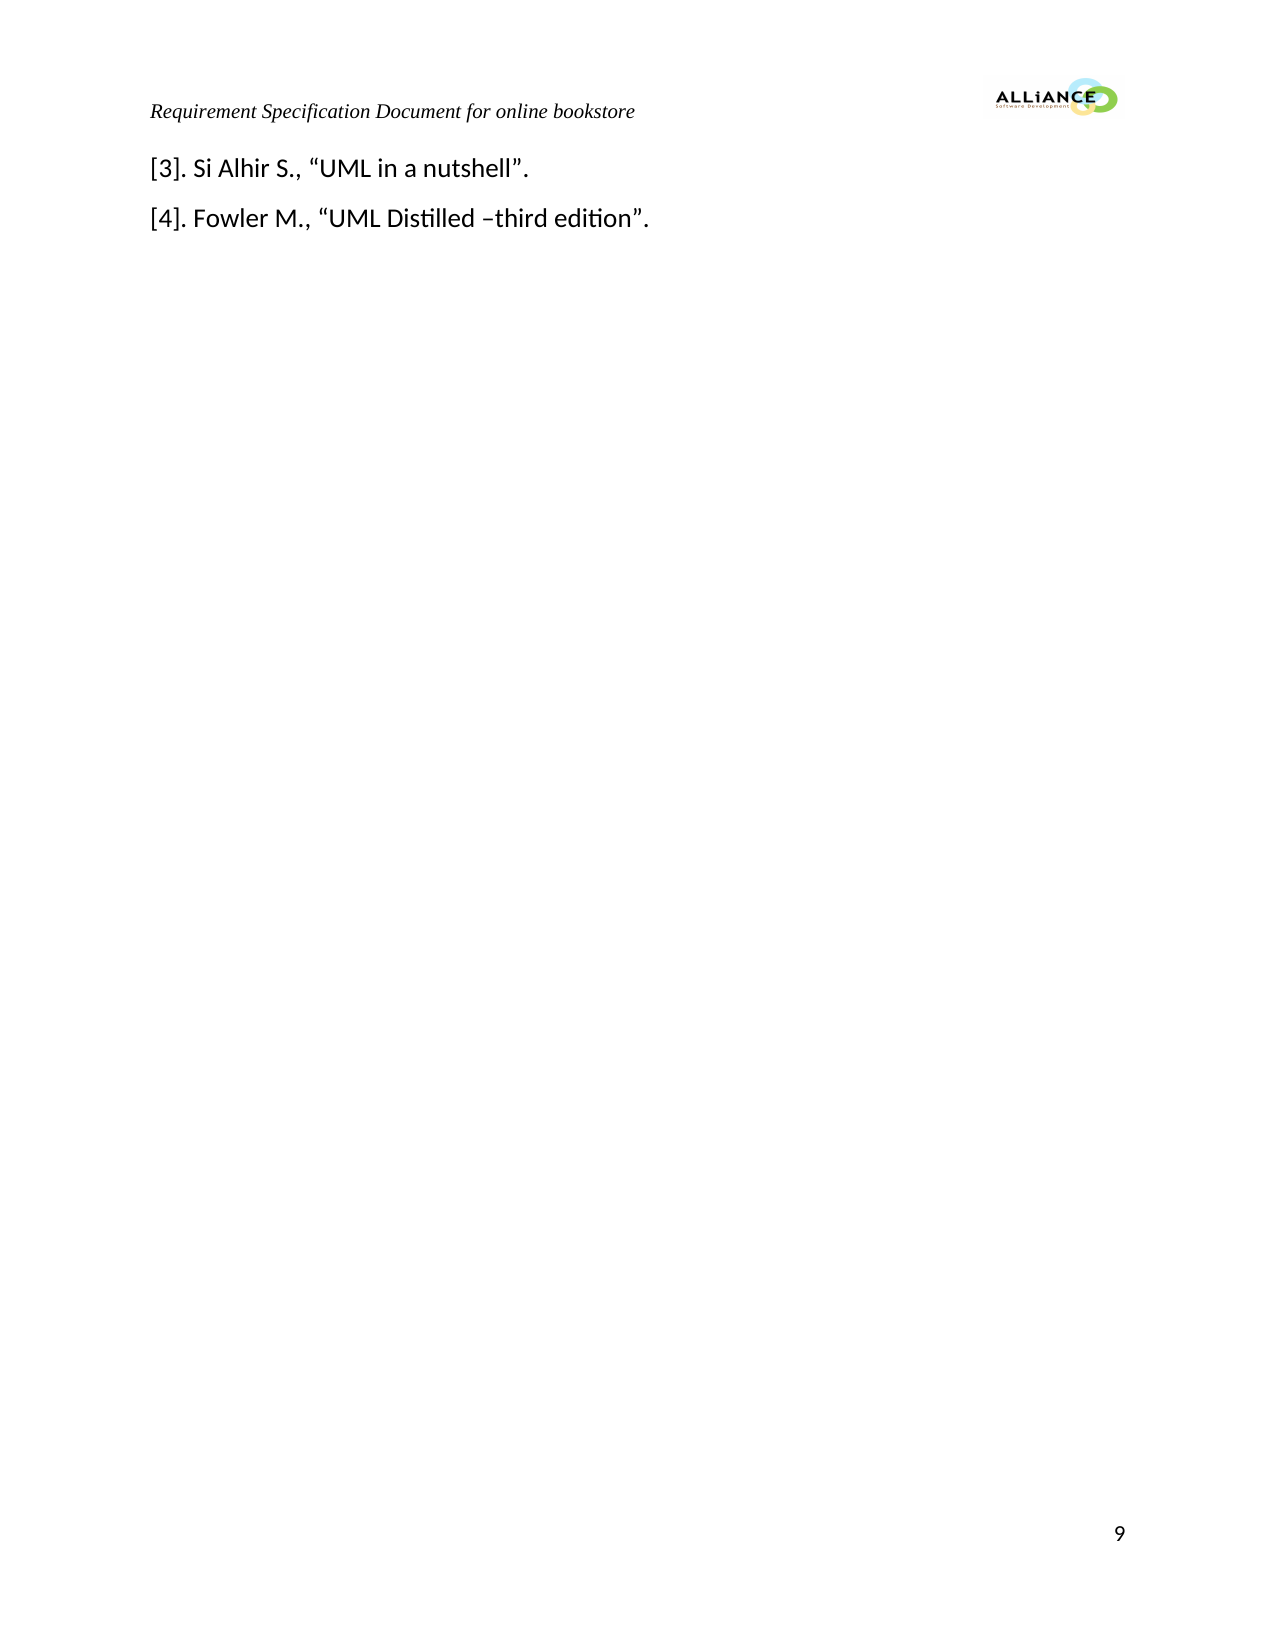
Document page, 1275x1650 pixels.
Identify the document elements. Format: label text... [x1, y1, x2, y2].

picture [982, 75, 1125, 119]
text [4]. Fowler M., “UML Distilled –third edition”. [150, 201, 1125, 234]
text [3]. Si Alhir S., “UML in a nutshell”. [150, 151, 1125, 184]
